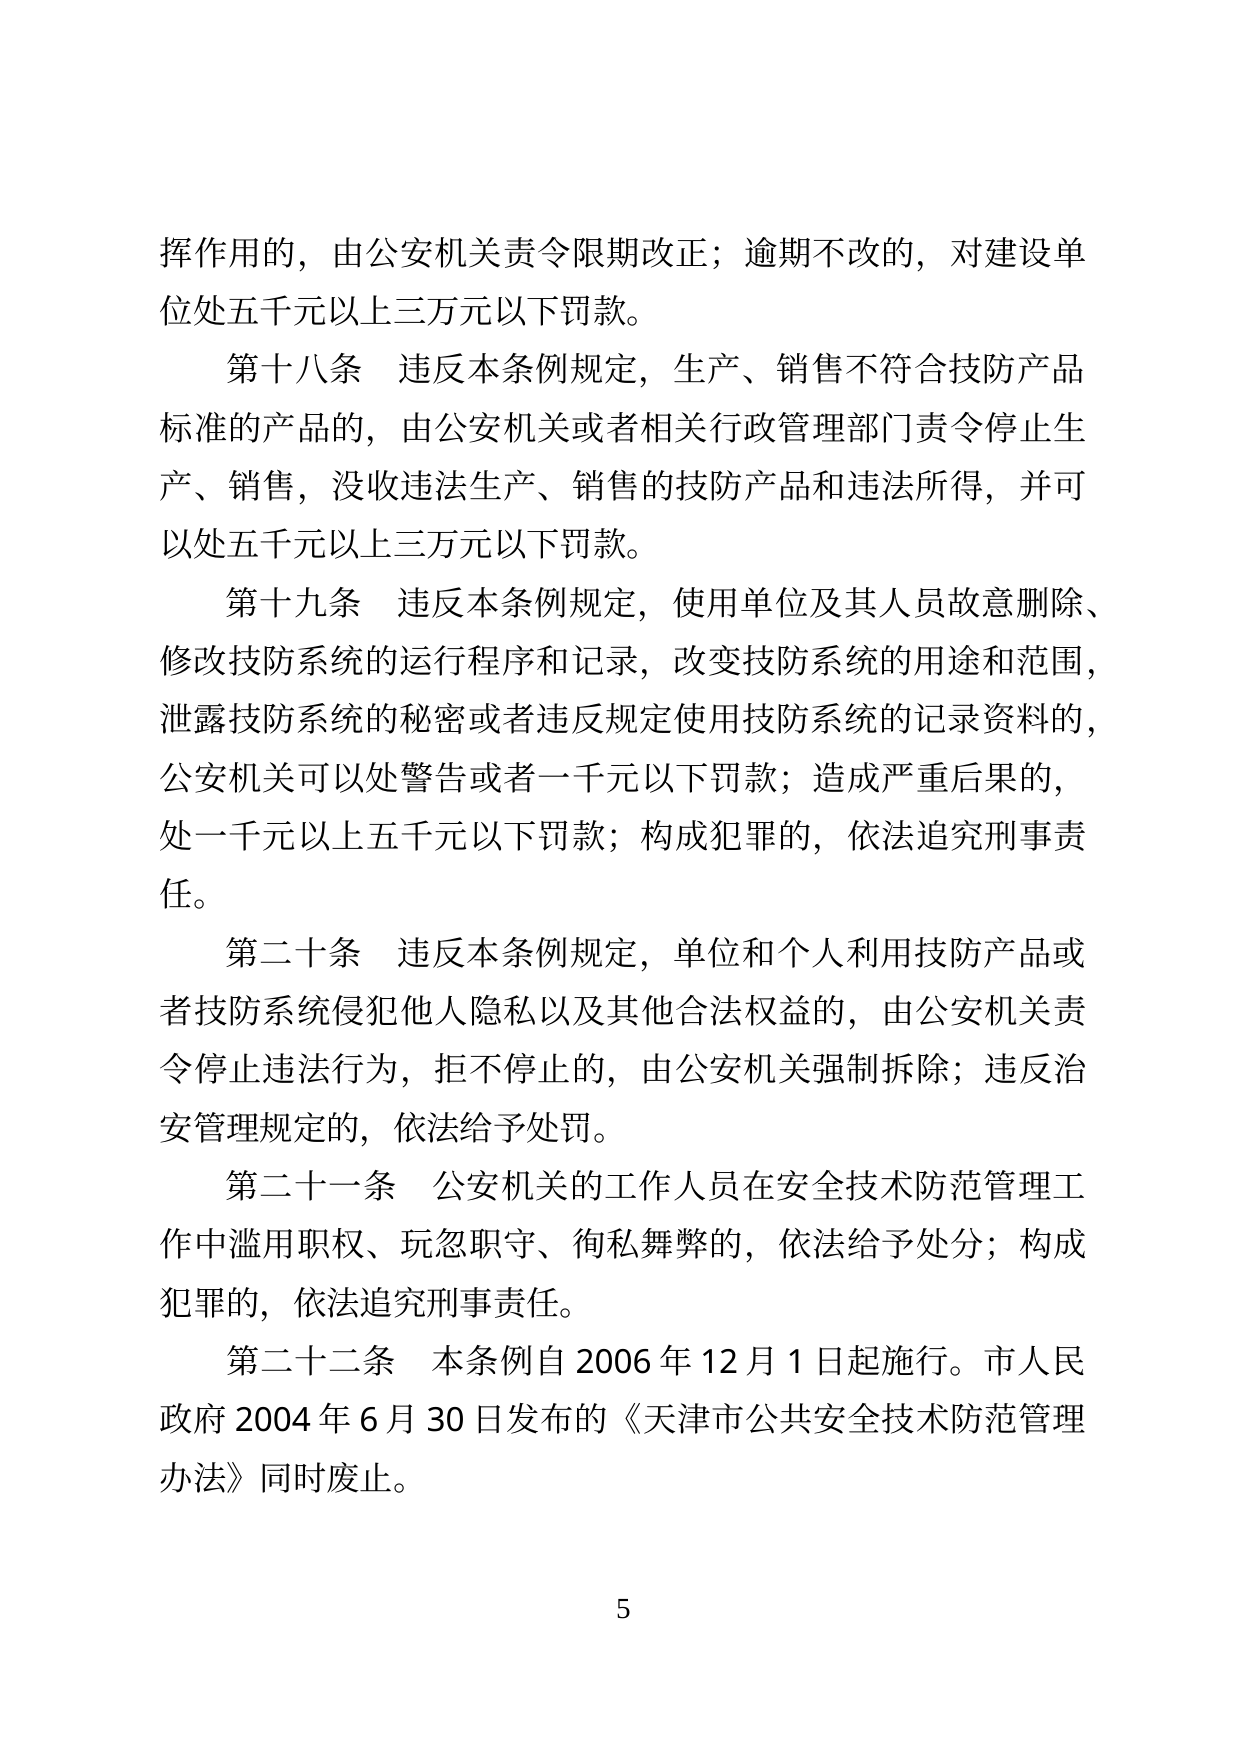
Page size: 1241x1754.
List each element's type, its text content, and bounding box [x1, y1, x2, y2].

text 第十九条 违反本条例规定，使用单位及其人员故意删除、修改技防系统的运行程序和记录，改变技防系统的用途和范围，泄露技防系统的秘密或者违反规定使用技防系统的记录资料的，公安机关可以处警告或者一千元以下罚款；造成严重后果的，处一千元以上五千元以下罚款；构成犯罪的，依法追究刑事责任。 [159, 568, 1087, 918]
text 第二十二条 本条例自2006年12月1日起施行。市人民政府2004年6月30日发布的《天津市公共安全技术防范管理办法》同时废止。 [159, 1327, 1087, 1502]
text 第十八条 违反本条例规定，生产、销售不符合技防产品标准的产品的，由公安机关或者相关行政管理部门责令停止生产、销售，没收违法生产、销售的技防产品和违法所得，并可以处五千元以上三万元以下罚款。 [159, 335, 1087, 568]
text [159, 218, 1087, 335]
text 第二十条 违反本条例规定，单位和个人利用技防产品或者技防系统侵犯他人隐私以及其他合法权益的，由公安机关责令停止违法行为，拒不停止的，由公安机关强制拆除；违反治安管理规定的，依法给予处罚。 [159, 918, 1087, 1152]
text 第二十一条 公安机关的工作人员在安全技术防范管理工作中滥用职权、玩忽职守、徇私舞弊的，依法给予处分；构成犯罪的，依法追究刑事责任。 [159, 1152, 1087, 1327]
